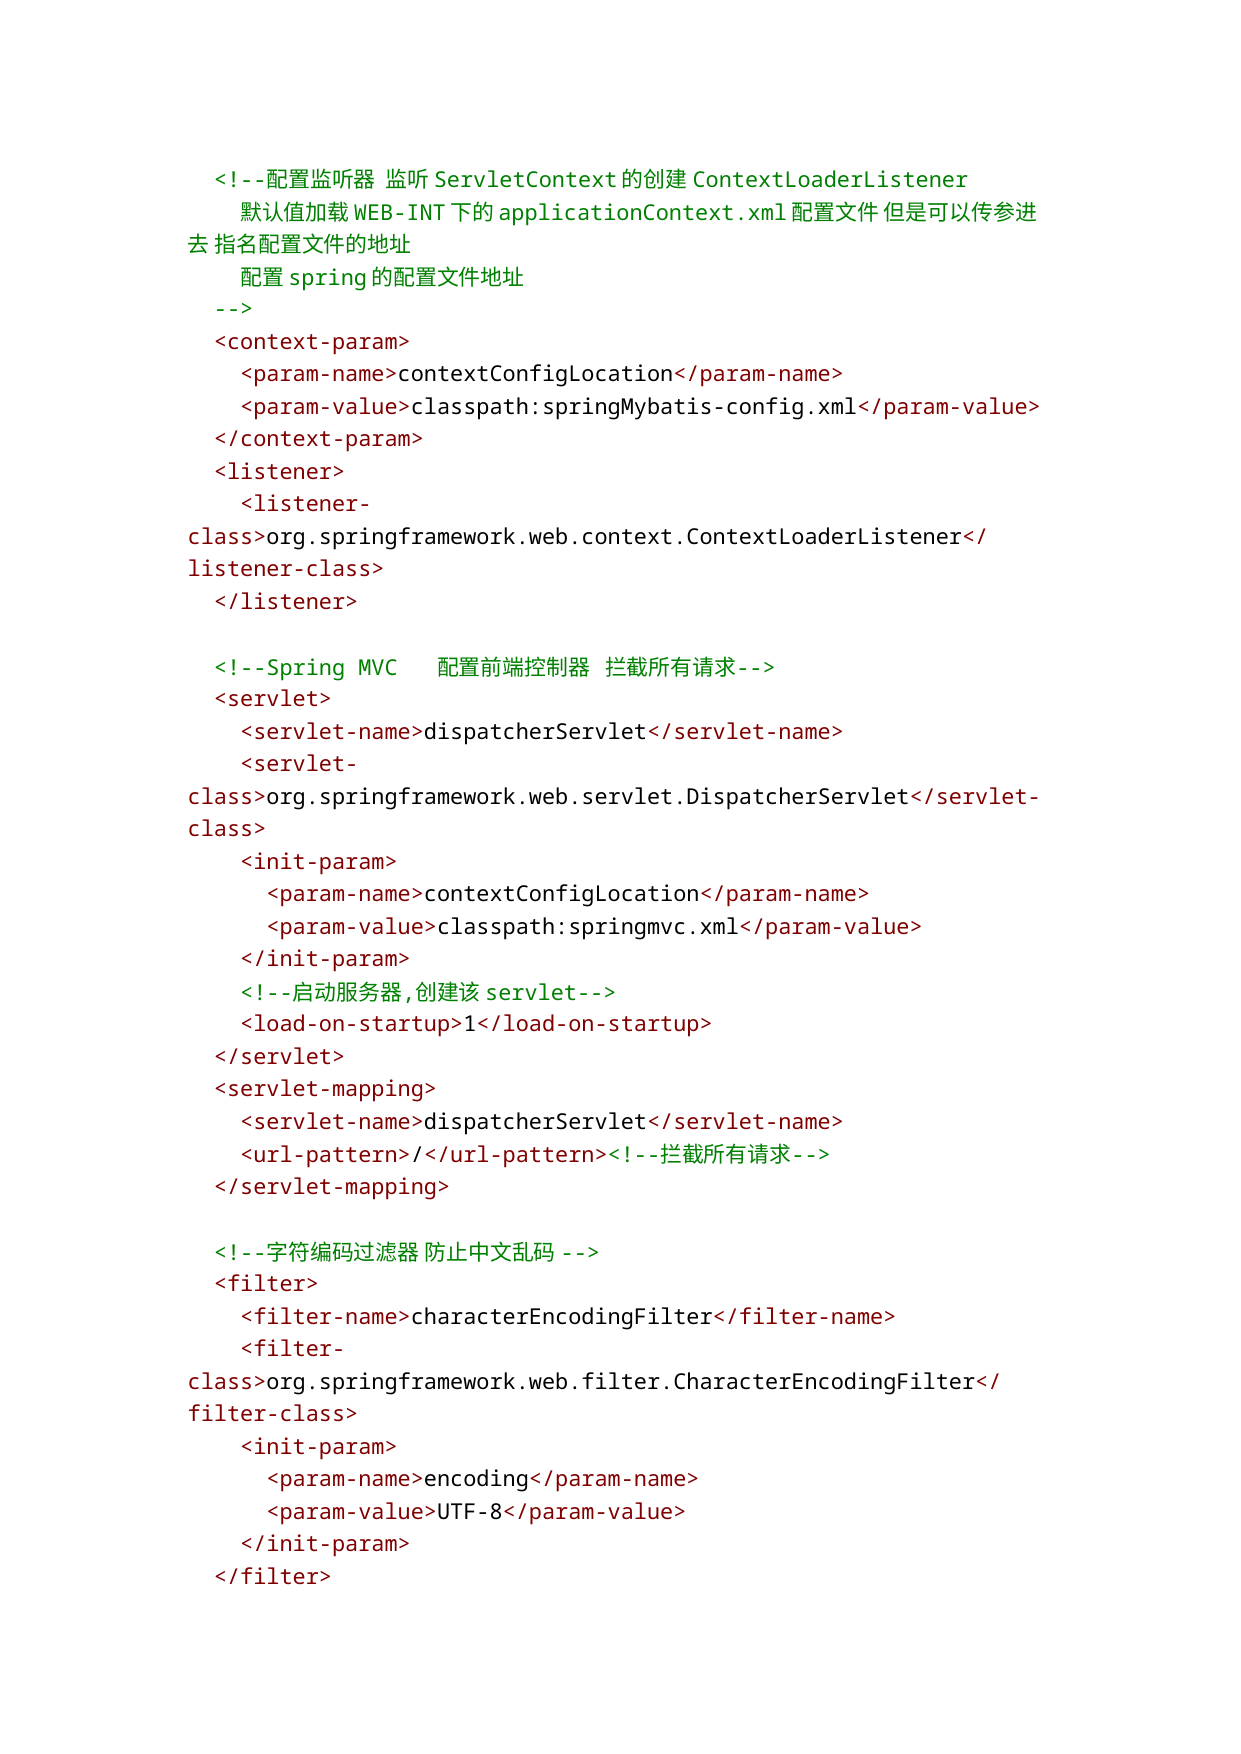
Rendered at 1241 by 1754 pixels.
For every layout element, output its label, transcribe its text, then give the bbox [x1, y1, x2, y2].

text <filter-class>org.springframework.web.filter.CharacterEncodingFilter</filter-class> [187, 1332, 1053, 1429]
text <param-name>encoding</param-name> [187, 1462, 1053, 1494]
text <param-name>contextConfigLocation</param-name> [187, 877, 1053, 909]
text <listener-class>org.springframework.web.context.ContextLoaderListener</listener-class> [187, 487, 1053, 584]
text </servlet-mapping> [187, 1169, 1053, 1202]
text 配置spring的配置文件地址 [187, 259, 1053, 292]
text <filter-name>characterEncodingFilter</filter-name> [187, 1299, 1053, 1332]
text 默认值加载WEB-INT下的applicationContext.xml配置文件 但是可以传参进去 指名配置文件的地址 [187, 194, 1053, 259]
text <init-param> [187, 844, 1053, 877]
text </init-param> [187, 1527, 1053, 1559]
text </filter> [187, 1559, 1053, 1592]
text <servlet> [187, 682, 1053, 714]
text <param-value>UTF-8</param-value> [187, 1494, 1053, 1527]
text </servlet> [187, 1039, 1053, 1072]
text <load-on-startup>1</load-on-startup> [187, 1007, 1053, 1039]
text <listener> [187, 454, 1053, 487]
text <param-value>classpath:springMybatis-config.xml</param-value> [187, 389, 1053, 422]
text <param-name>contextConfigLocation</param-name> [187, 357, 1053, 389]
text <servlet-class>org.springframework.web.servlet.DispatcherServlet</servlet-class> [187, 747, 1053, 844]
text <context-param> [187, 324, 1053, 357]
text <!--字符编码过滤器 防止中文乱码 --> [187, 1234, 1053, 1267]
text </init-param> [187, 942, 1053, 974]
text <servlet-name>dispatcherServlet</servlet-name> [187, 1104, 1053, 1137]
text <!--启动服务器,创建该servlet--> [187, 974, 1053, 1007]
text </context-param> [187, 422, 1053, 454]
text <!--配置监听器 监听ServletContext的创建 ContextLoaderListener [187, 162, 1053, 194]
text --> [187, 292, 1053, 324]
text <init-param> [187, 1429, 1053, 1462]
text <filter> [187, 1267, 1053, 1299]
text <servlet-mapping> [187, 1072, 1053, 1104]
text <url-pattern>/</url-pattern><!--拦截所有请求--> [187, 1137, 1053, 1169]
text <servlet-name>dispatcherServlet</servlet-name> [187, 714, 1053, 747]
text </listener> [187, 584, 1053, 617]
text <!--Spring MVC 配置前端控制器 拦截所有请求--> [187, 649, 1053, 682]
text <param-value>classpath:springmvc.xml</param-value> [187, 909, 1053, 942]
